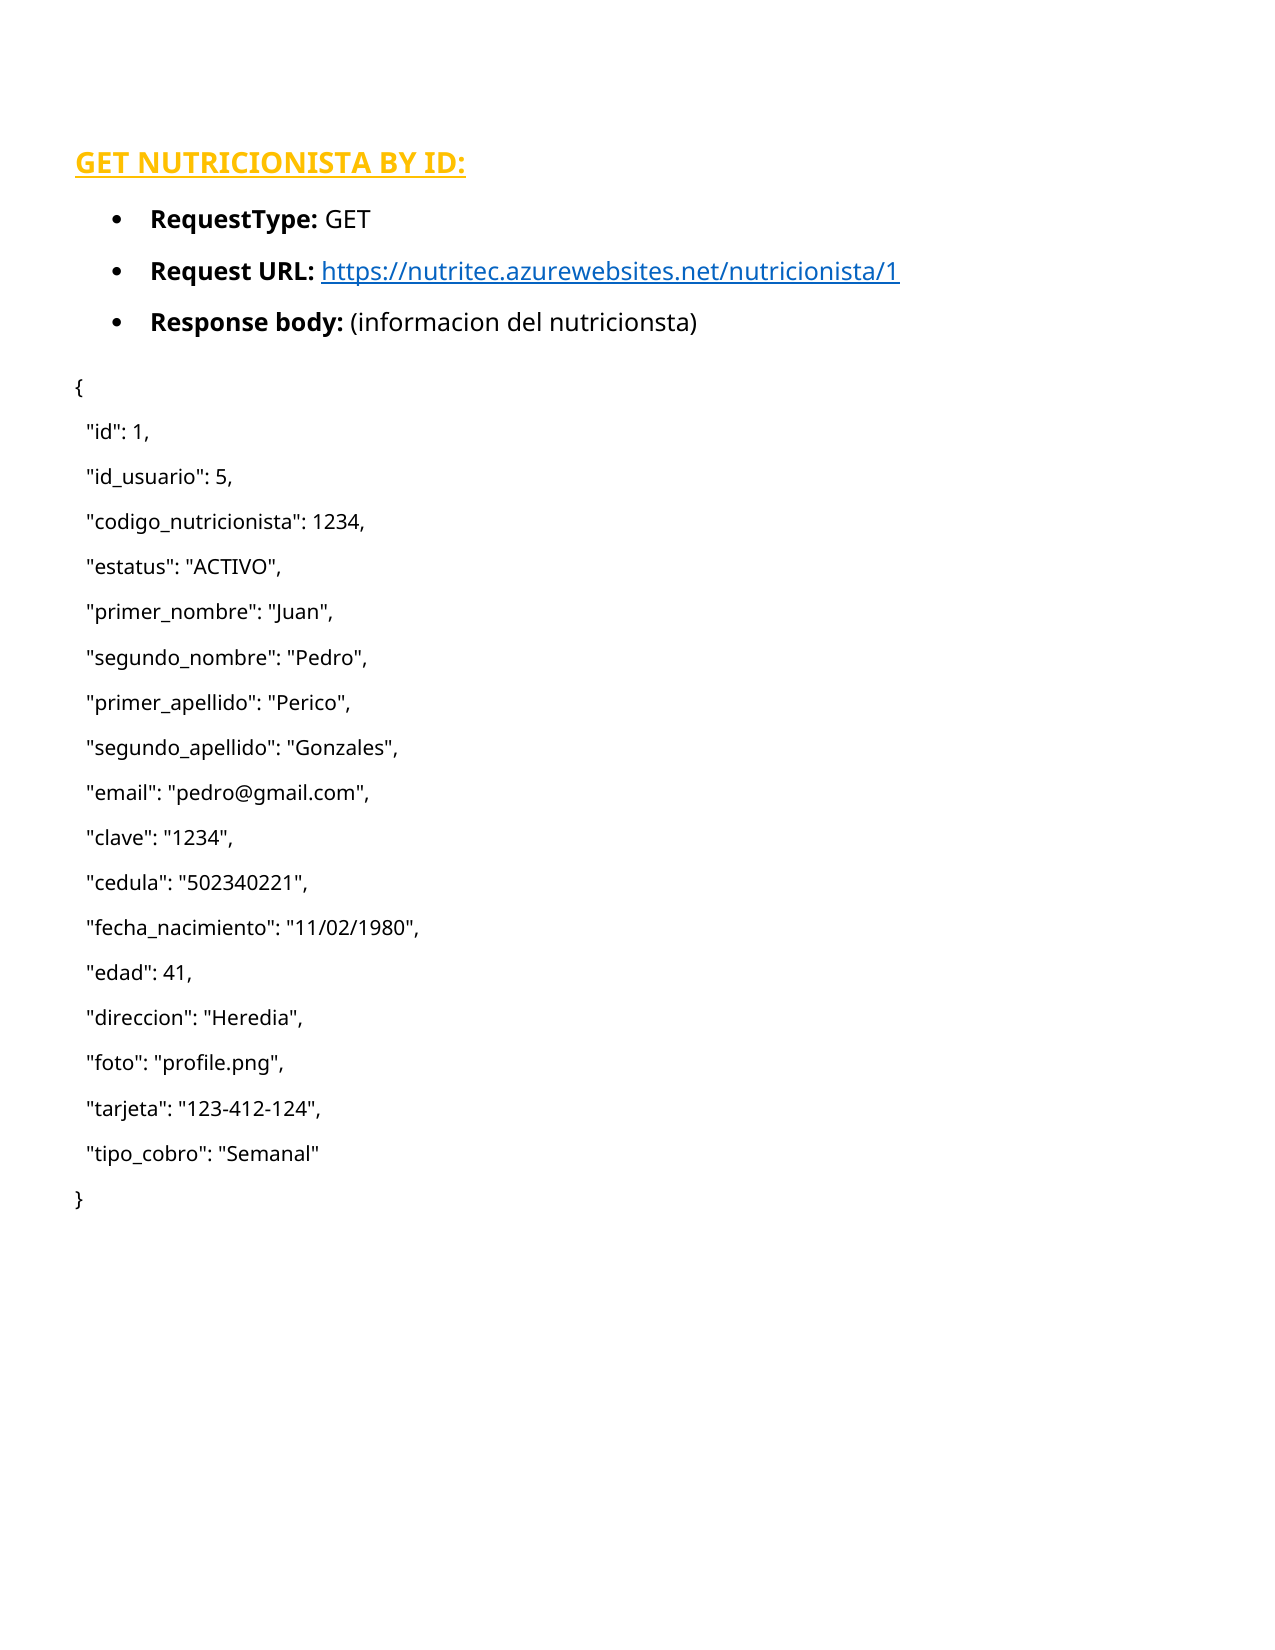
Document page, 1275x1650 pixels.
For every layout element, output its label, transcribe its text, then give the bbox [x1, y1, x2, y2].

text "segundo_apellido": "Gonzales", [75, 733, 1200, 761]
text "edad": 41, [75, 958, 1200, 987]
text } [75, 1184, 1200, 1212]
text "id_usuario": 5, [75, 462, 1200, 491]
text "primer_apellido": "Perico", [75, 688, 1200, 716]
text "email": "pedro@gmail.com", [75, 778, 1200, 806]
text "id": 1, [75, 417, 1200, 446]
text "clave": "1234", [75, 823, 1200, 851]
list RequestType: GET [112, 202, 1200, 236]
text "estatus": "ACTIVO", [75, 552, 1200, 581]
text "primer_nombre": "Juan", [75, 597, 1200, 626]
text "cedula": "502340221", [75, 868, 1200, 897]
text "fecha_nacimiento": "11/02/1980", [75, 913, 1200, 942]
text { [75, 372, 1200, 400]
text "codigo_nutricionista": 1234, [75, 507, 1200, 536]
list Response body: (informacion del nutricionsta) [112, 304, 1200, 338]
text "direccion": "Heredia", [75, 1003, 1200, 1032]
list Request URL: https://nutritec.azurewebsites.net/nutricionista/1 [112, 253, 1200, 287]
text "tipo_cobro": "Semanal" [75, 1139, 1200, 1167]
text "foto": "profile.png", [75, 1048, 1200, 1077]
text "segundo_nombre": "Pedro", [75, 643, 1200, 671]
subtitle GET NUTRICIONISTA BY ID: [75, 143, 1200, 182]
text "tarjeta": "123-412-124", [75, 1094, 1200, 1122]
